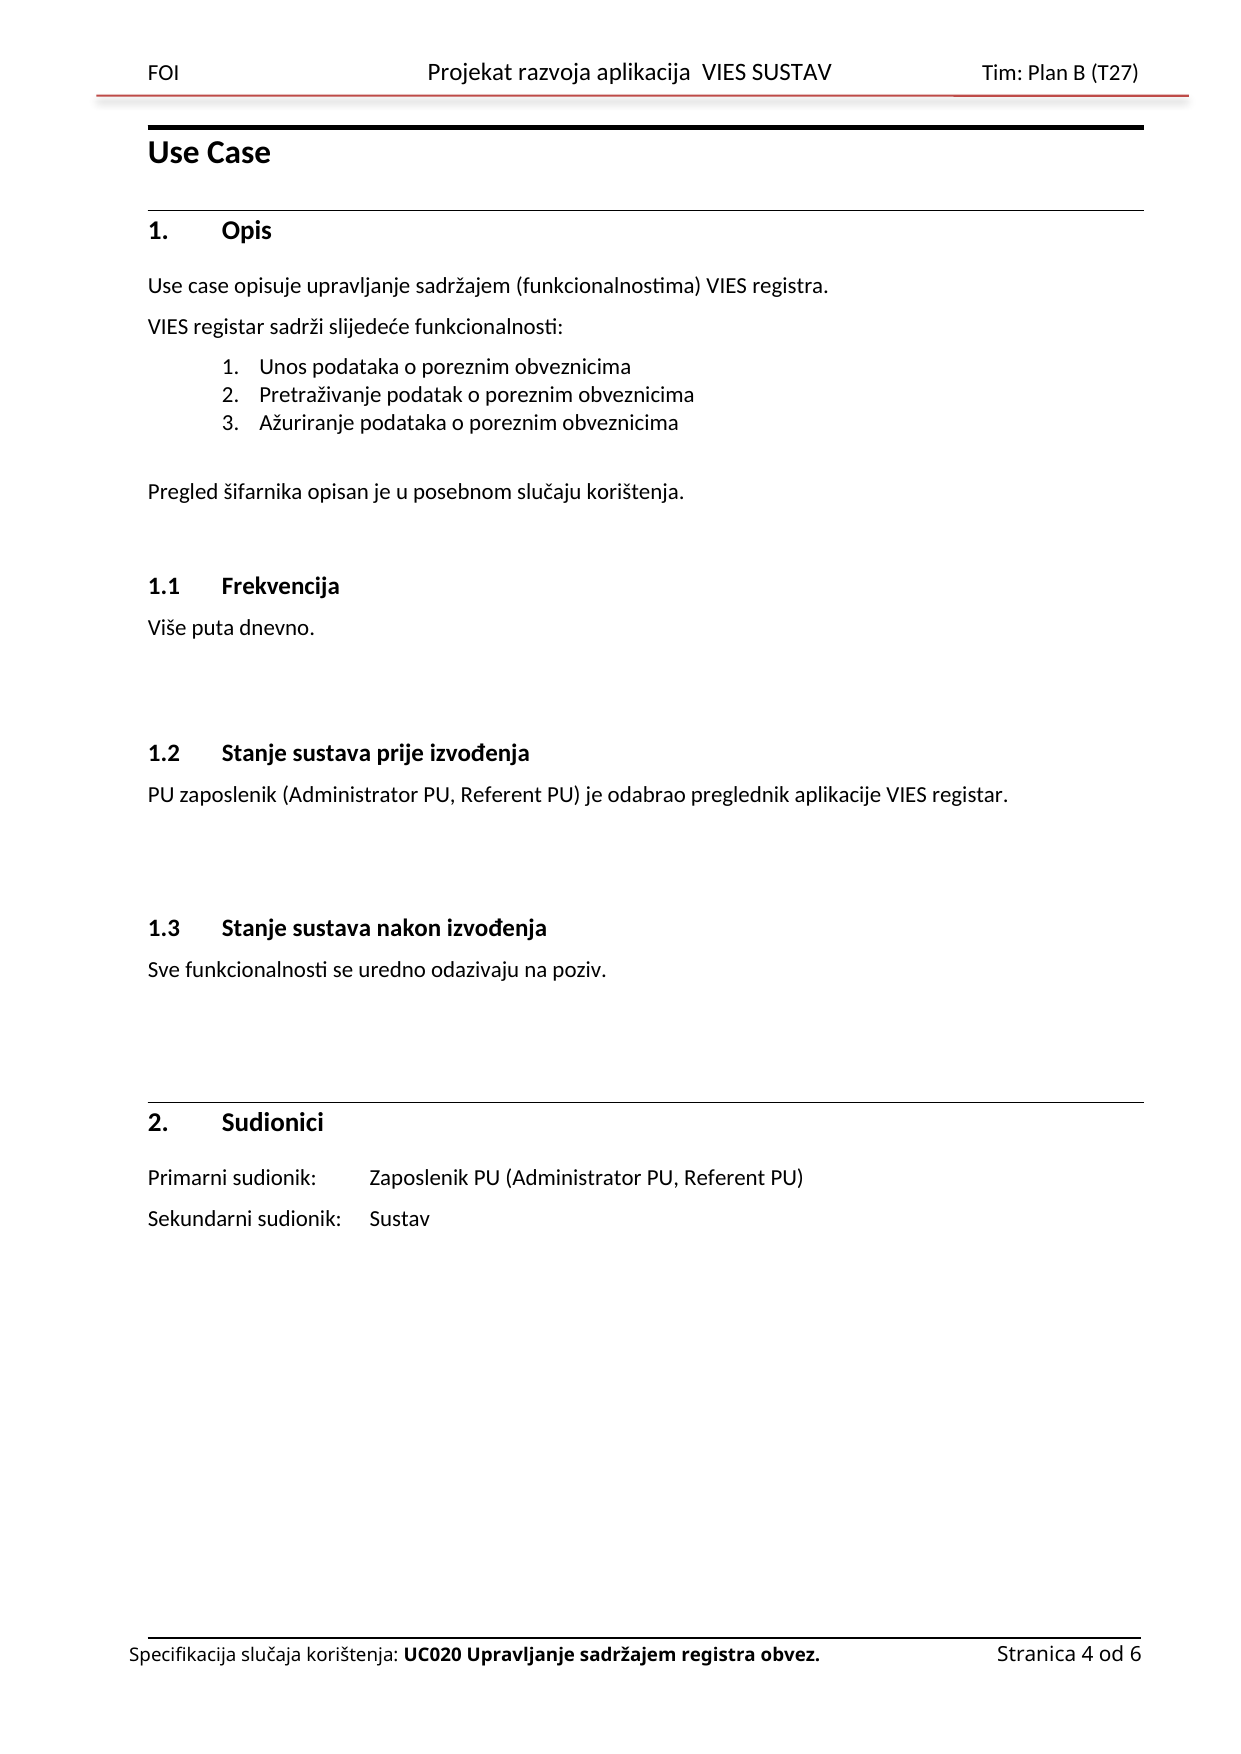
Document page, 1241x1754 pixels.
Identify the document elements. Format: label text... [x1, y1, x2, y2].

subtitle Stanje sustava prije izvođenja [148, 737, 1144, 768]
text PU zaposlenik (Administrator PU, Referent PU) je odabrao preglednik aplikacije VIES registar. [148, 780, 1144, 808]
subtitle Stanje sustava nakon izvođenja [148, 912, 1144, 942]
text Pregled šifarnika opisan je u posebnom slučaju korištenja. [148, 477, 1144, 505]
list Pretraživanje podatak o poreznim obveznicima [222, 380, 1144, 408]
subtitle Use Case [148, 130, 1144, 172]
subtitle Frekvencija [148, 571, 1144, 601]
text Use case opisuje upravljanje sadržajem (funkcionalnostima) VIES registra. [148, 271, 1144, 299]
list Ažuriranje podataka o poreznim obveznicima [222, 408, 1144, 436]
text Sve funkcionalnosti se uredno odazivaju na poziv. [148, 955, 1144, 983]
list Unos podataka o poreznim obveznicima [222, 352, 1144, 380]
text VIES registar sadrži slijedeće funkcionalnosti: [148, 312, 1144, 340]
text Više puta dnevno. [148, 613, 1144, 642]
subtitle Sudionici [148, 1103, 1144, 1138]
text Primarni sudionik: Zaposlenik PU (Administrator PU, Referent PU) [148, 1163, 1144, 1191]
text Sekundarni sudionik: Sustav [148, 1204, 1144, 1232]
subtitle Opis [148, 211, 1144, 246]
